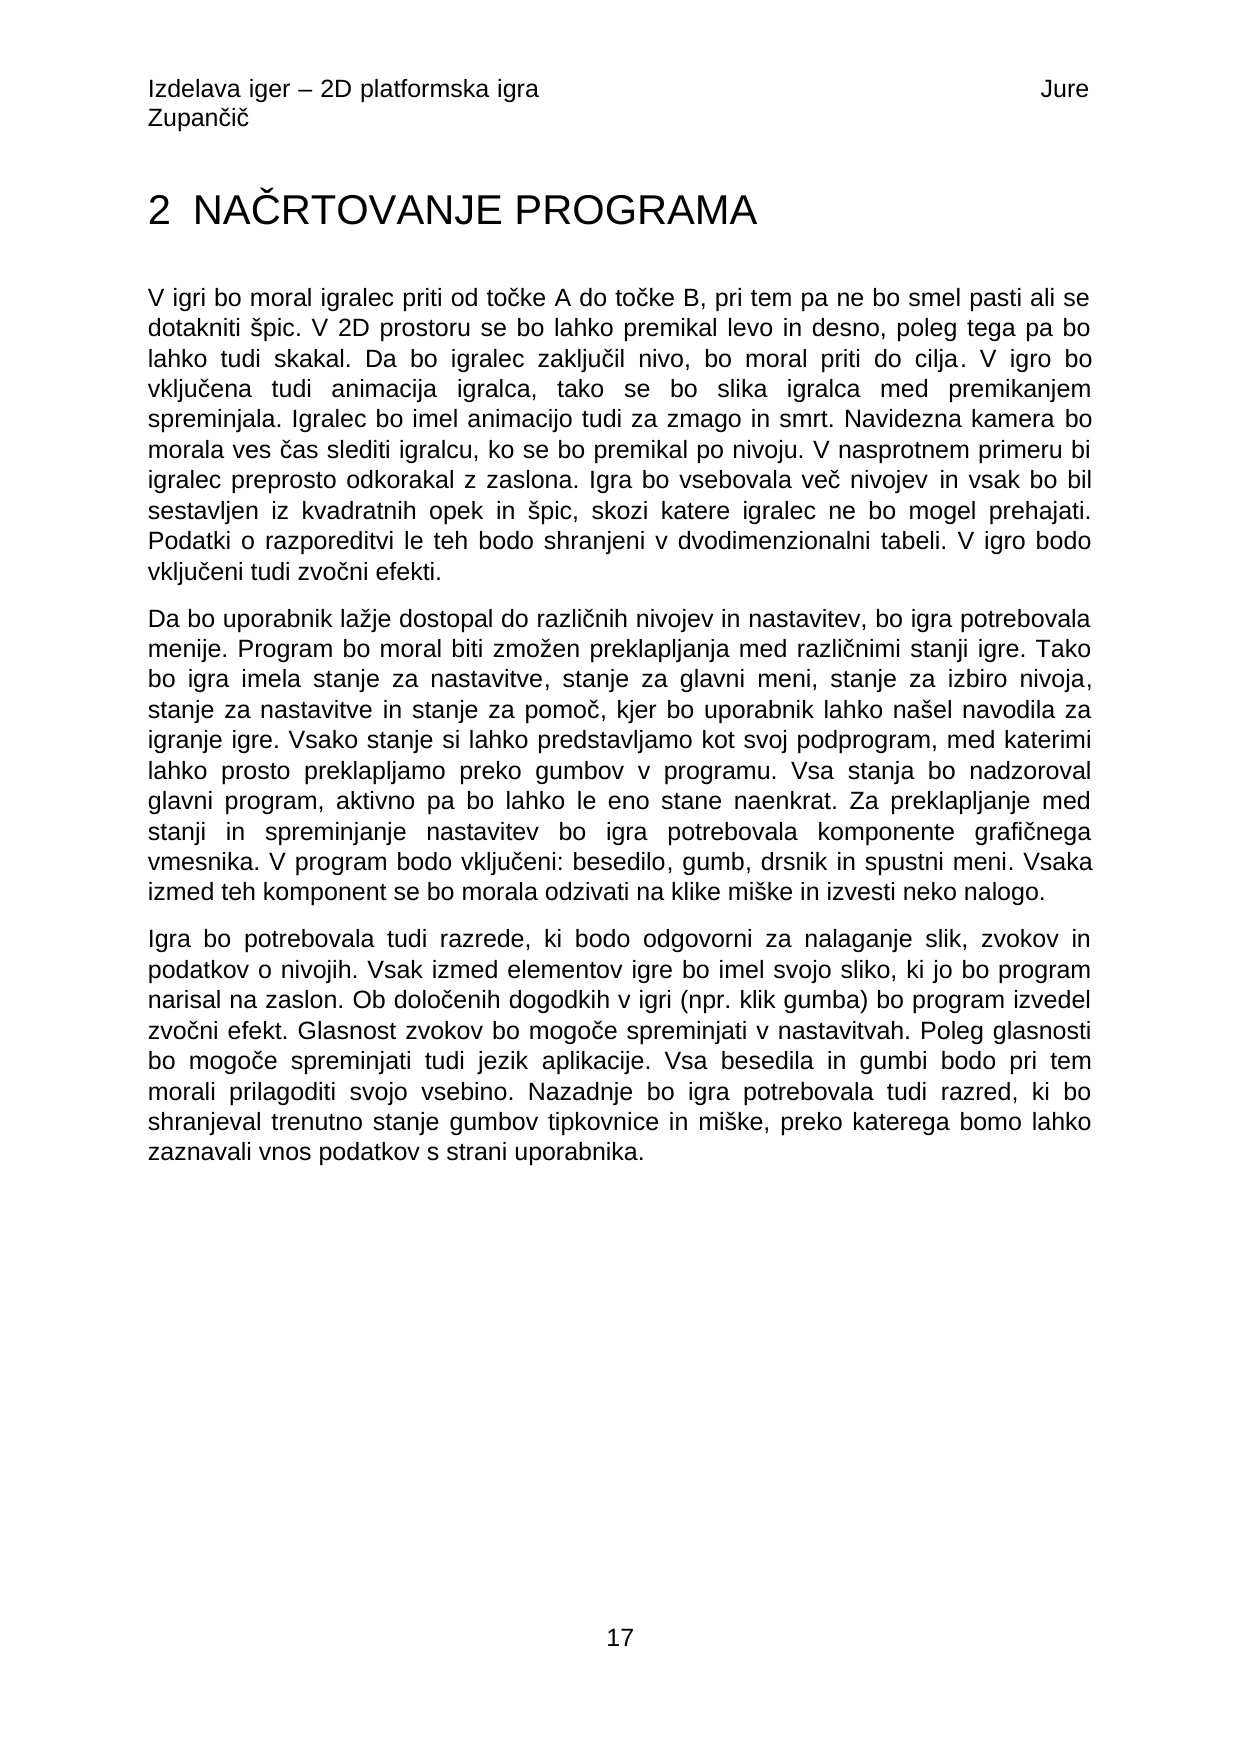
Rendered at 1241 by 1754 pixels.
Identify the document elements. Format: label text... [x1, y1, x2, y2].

text Igra bo potrebovala tudi razrede, ki bodo odgovorni za nalaganje slik, zvokov in podatkov o nivojih. Vsak izmed elementov igre bo imel svojo sliko, ki jo bo program narisal na zaslon. Ob določenih dogodkih v igri (npr. klik gumba) bo program izvedel zvočni efekt. Glasnost zvokov bo mogoče spreminjati v nastavitvah. Poleg glasnosti bo mogoče spreminjati tudi jezik aplikacije. Vsa besedila in gumbi bodo pri tem morali prilagoditi svojo vsebino. Nazadnje bo igra potrebovala tudi razred, ki bo shranjeval trenutno stanje gumbov tipkovnice in miške, preko katerega bomo lahko zaznavali vnos podatkov s strani uporabnika. [148, 924, 1093, 1166]
text V igri bo moral igralec priti od točke A do točke B, pri tem pa ne bo smel pasti ali se dotakniti špic. V 2D prostoru se bo lahko premikal levo in desno, poleg tega pa bo lahko tudi skakal. Da bo igralec zaključil nivo, bo moral priti do cilja. V igro bo vključena tudi animacija igralca, tako se bo slika igralca med premikanjem spreminjala. Igralec bo imel animacijo tudi za zmago in smrt. Navidezna kamera bo morala ves čas slediti igralcu, ko se bo premikal po nivoju. V nasprotnem primeru bi igralec preprosto odkorakal z zaslona. Igra bo vsebovala več nivojev in vsak bo bil sestavljen iz kvadratnih opek in špic, skozi katere igralec ne bo mogel prehajati. Podatki o razporeditvi le teh bodo shranjeni v dvodimenzionalni tabeli. V igro bodo vključeni tudi zvočni efekti. [148, 283, 1093, 585]
text Da bo uporabnik lažje dostopal do različnih nivojev in nastavitev, bo igra potrebovala menije. Program bo moral biti zmožen preklapljanja med različnimi stanji igre. Tako bo igra imela stanje za nastavitve, stanje za glavni meni, stanje za izbiro nivoja, stanje za nastavitve in stanje za pomoč, kjer bo uporabnik lahko našel navodila za igranje igre. Vsako stanje si lahko predstavljamo kot svoj podprogram, med katerimi lahko prosto preklapljamo preko gumbov v programu. Vsa stanja bo nadzoroval glavni program, aktivno pa bo lahko le eno stane naenkrat. Za preklapljanje med stanji in spreminjanje nastavitev bo igra potrebovala komponente grafičnega vmesnika. V program bodo vključeni: besedilo, gumb, drsnik in spustni meni. Vsaka izmed teh komponent se bo morala odzivati na klike miške in izvesti neko nalogo. [148, 604, 1093, 906]
subtitle NAČRTOVANJE PROGRAMA [148, 185, 1093, 233]
